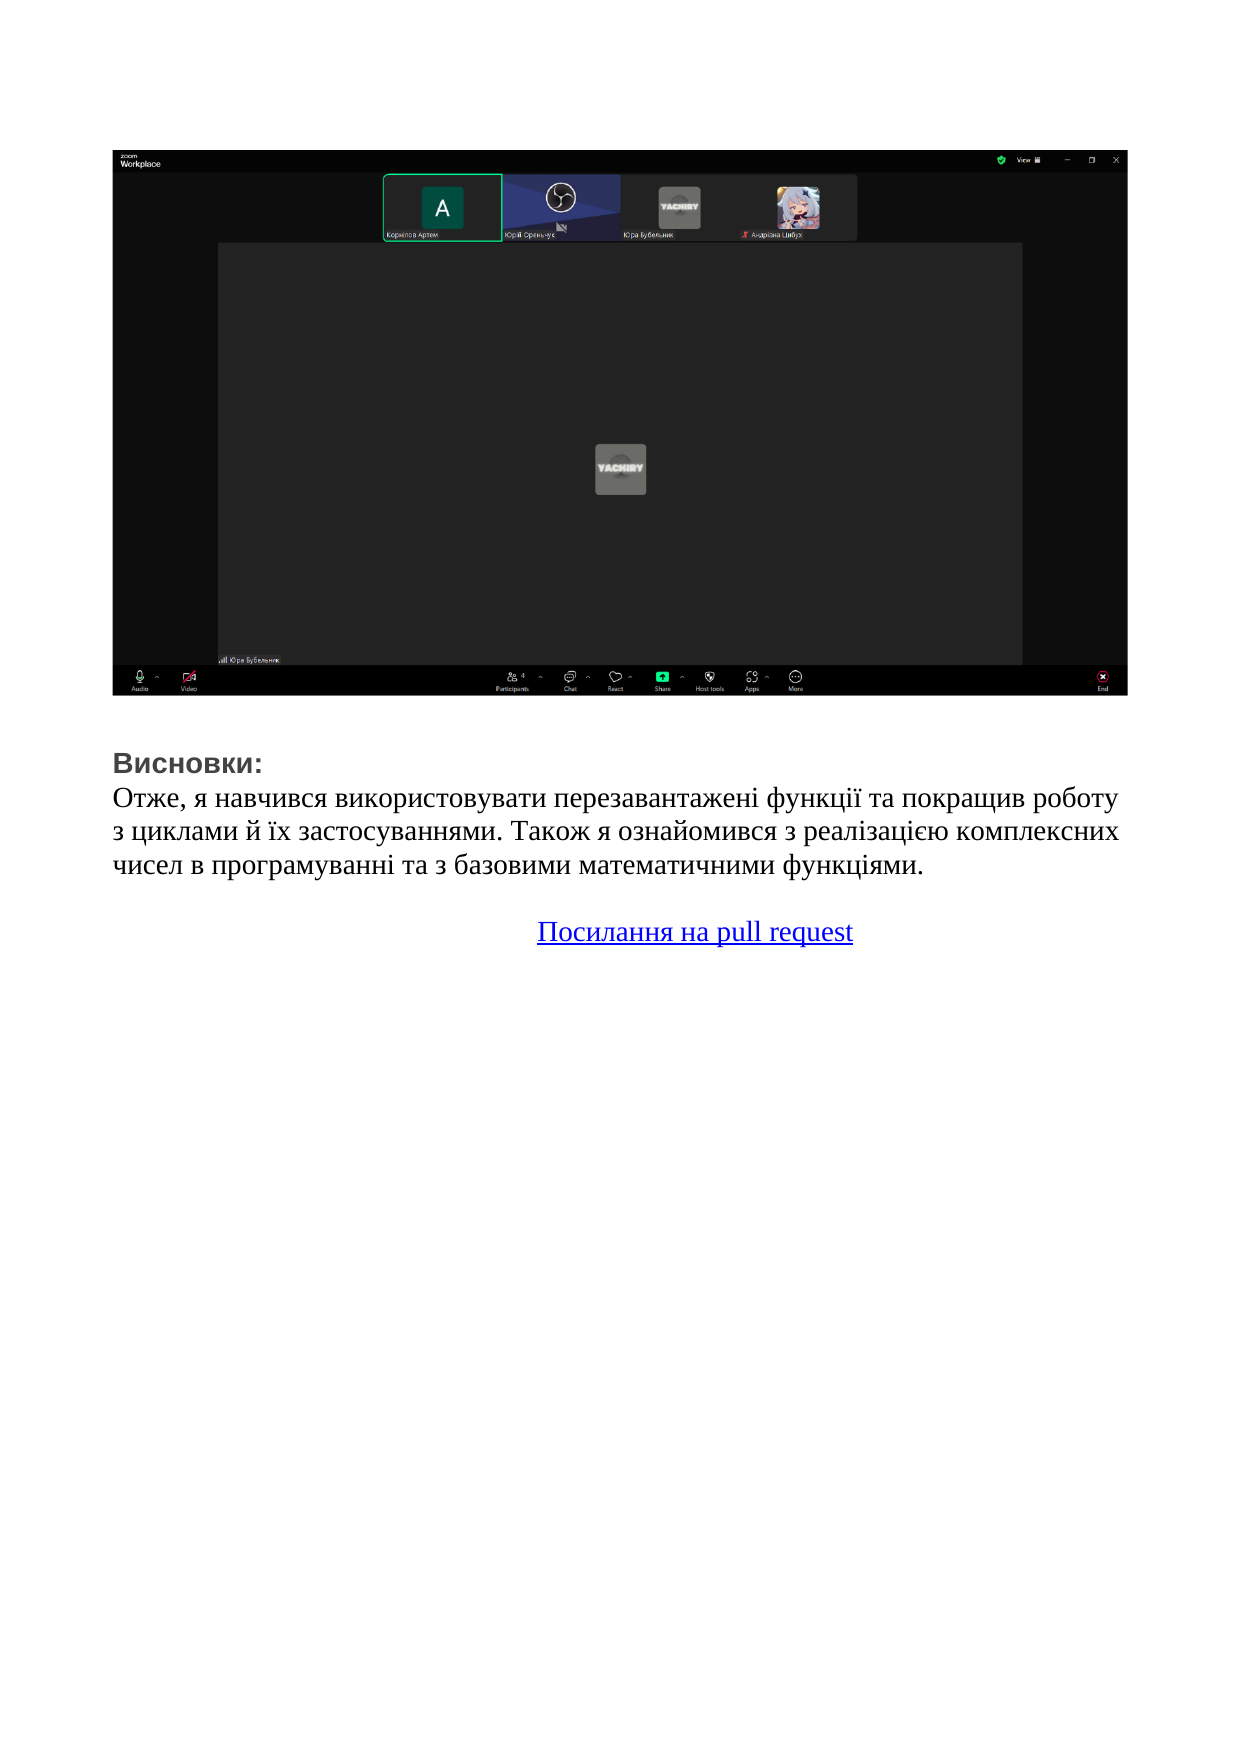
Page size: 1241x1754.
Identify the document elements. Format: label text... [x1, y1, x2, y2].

text Отже, я навчився використовувати перезавантажені функції та покращив роботу з циклами й їх застосуваннями. Також я ознайомився з реалізацією комплексних чисел в програмуванні та з базовими математичними функціями. [112, 780, 1128, 881]
picture [112, 150, 1128, 696]
text Посилання на pull request [187, 914, 1128, 948]
text Висновки: [112, 746, 1128, 780]
